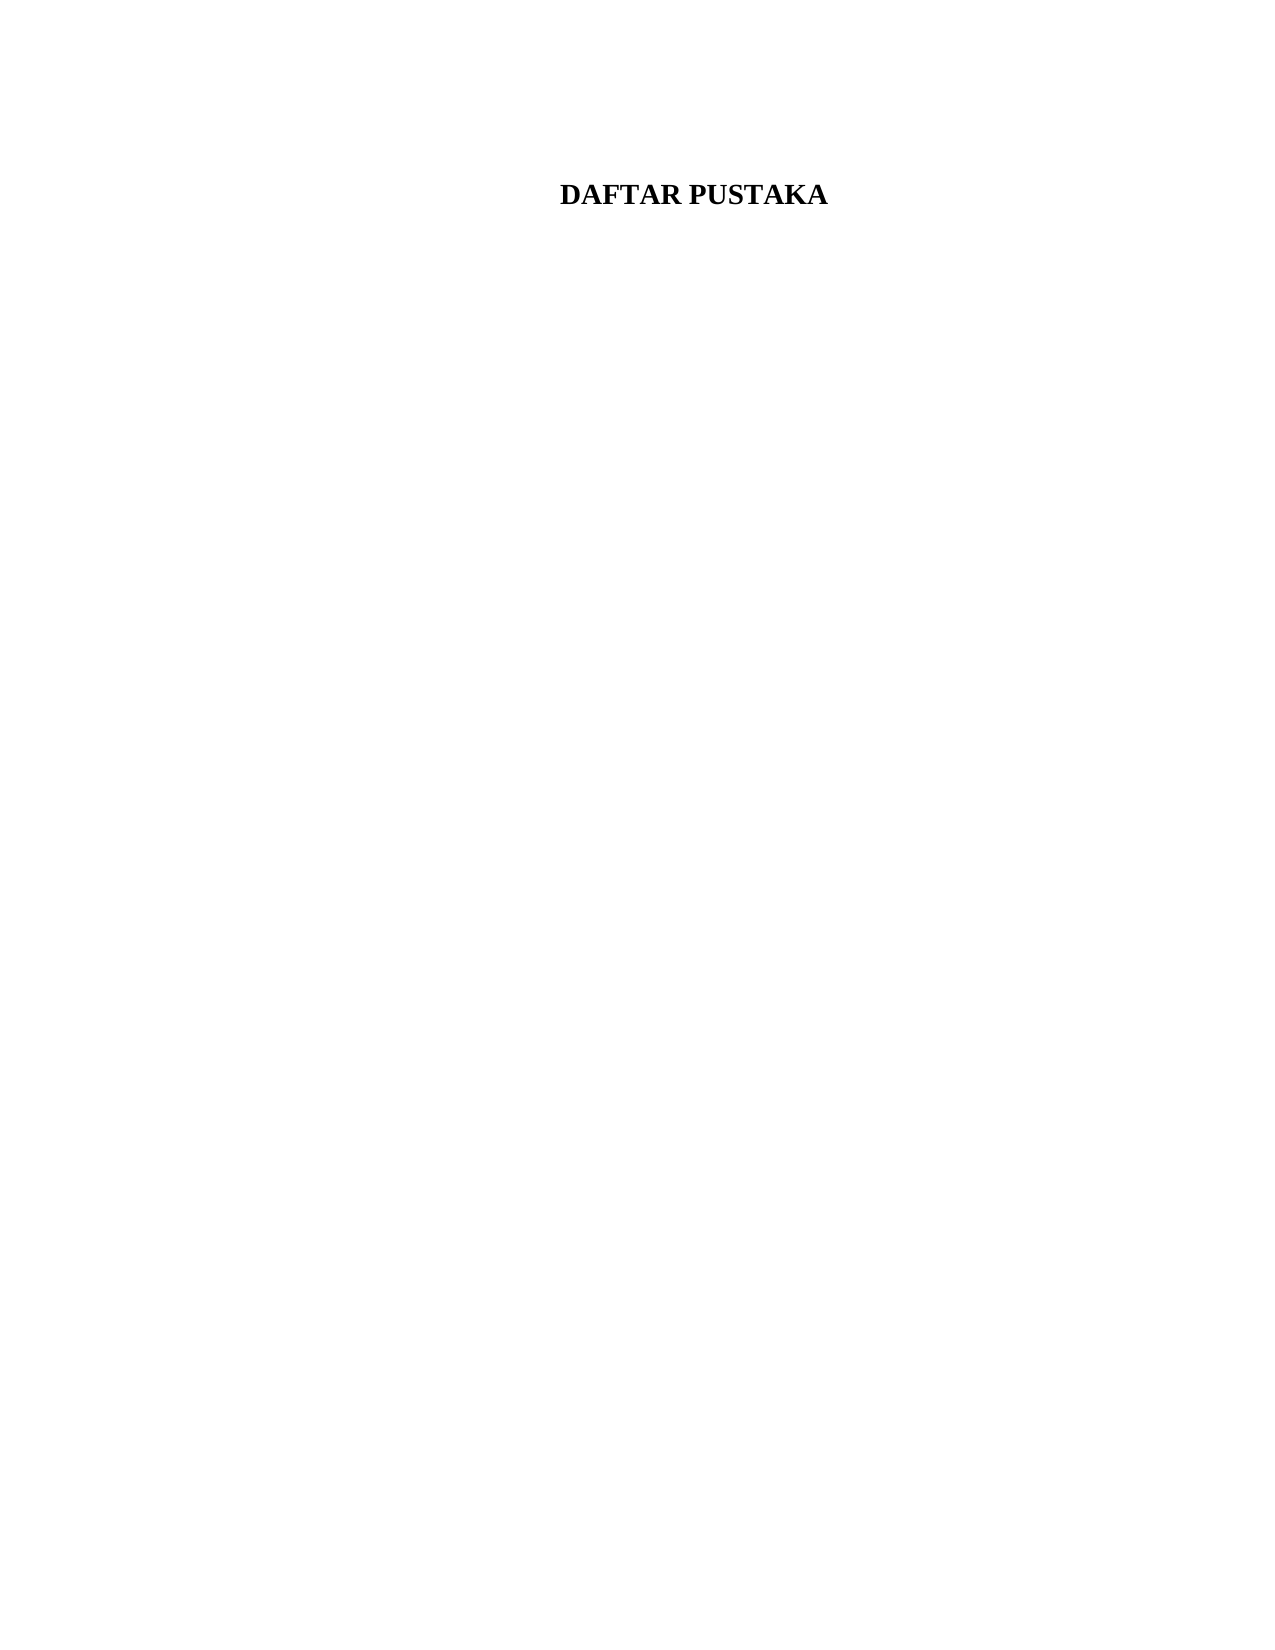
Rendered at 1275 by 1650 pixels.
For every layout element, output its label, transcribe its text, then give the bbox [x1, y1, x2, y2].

text DAFTAR PUSTAKA [236, 177, 1152, 211]
